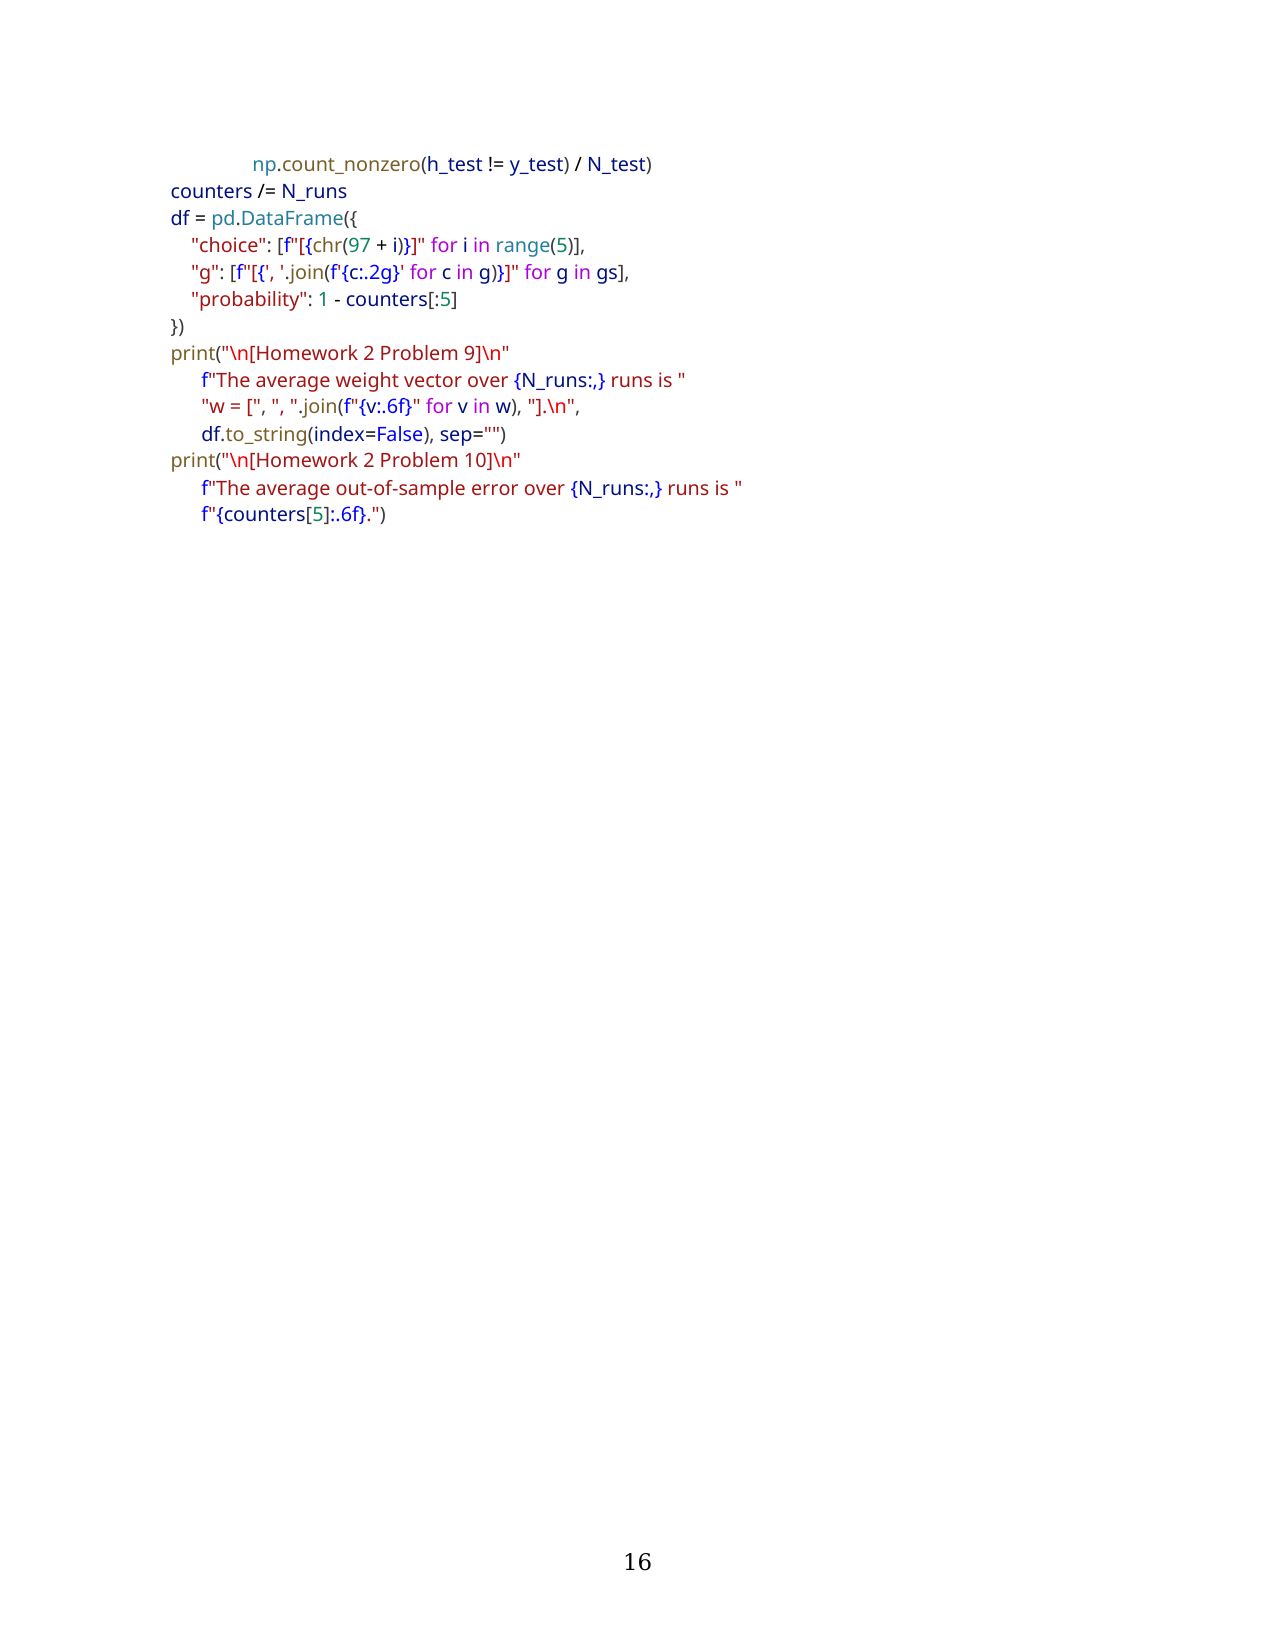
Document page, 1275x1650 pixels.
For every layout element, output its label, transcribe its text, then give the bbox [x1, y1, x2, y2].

text f"{counters[5]:.6f}.") [150, 501, 1125, 528]
text "probability": 1 - counters[:5] [150, 285, 1125, 312]
text "g": [f"[{', '.join(f'{c:.2g}' for c in g)}]" for g in gs], [150, 258, 1125, 285]
text df = pd.DataFrame({ [150, 204, 1125, 231]
text f"The average out-of-sample error over {N_runs:,} runs is " [150, 474, 1125, 501]
text }) [150, 312, 1125, 339]
text f"The average weight vector over {N_runs:,} runs is " [150, 366, 1125, 393]
text print("\n[Homework 2 Problem 9]\n" [150, 339, 1125, 366]
text df.to_string(index=False), sep="") [150, 420, 1125, 447]
text print("\n[Homework 2 Problem 10]\n" [150, 447, 1125, 474]
text np.count_nonzero(h_test != y_test) / N_test) [150, 150, 1125, 177]
text "choice": [f"[{chr(97 + i)}]" for i in range(5)], [150, 231, 1125, 258]
text counters /= N_runs [150, 177, 1125, 204]
text "w = [", ", ".join(f"{v:.6f}" for v in w), "].\n", [150, 393, 1125, 420]
